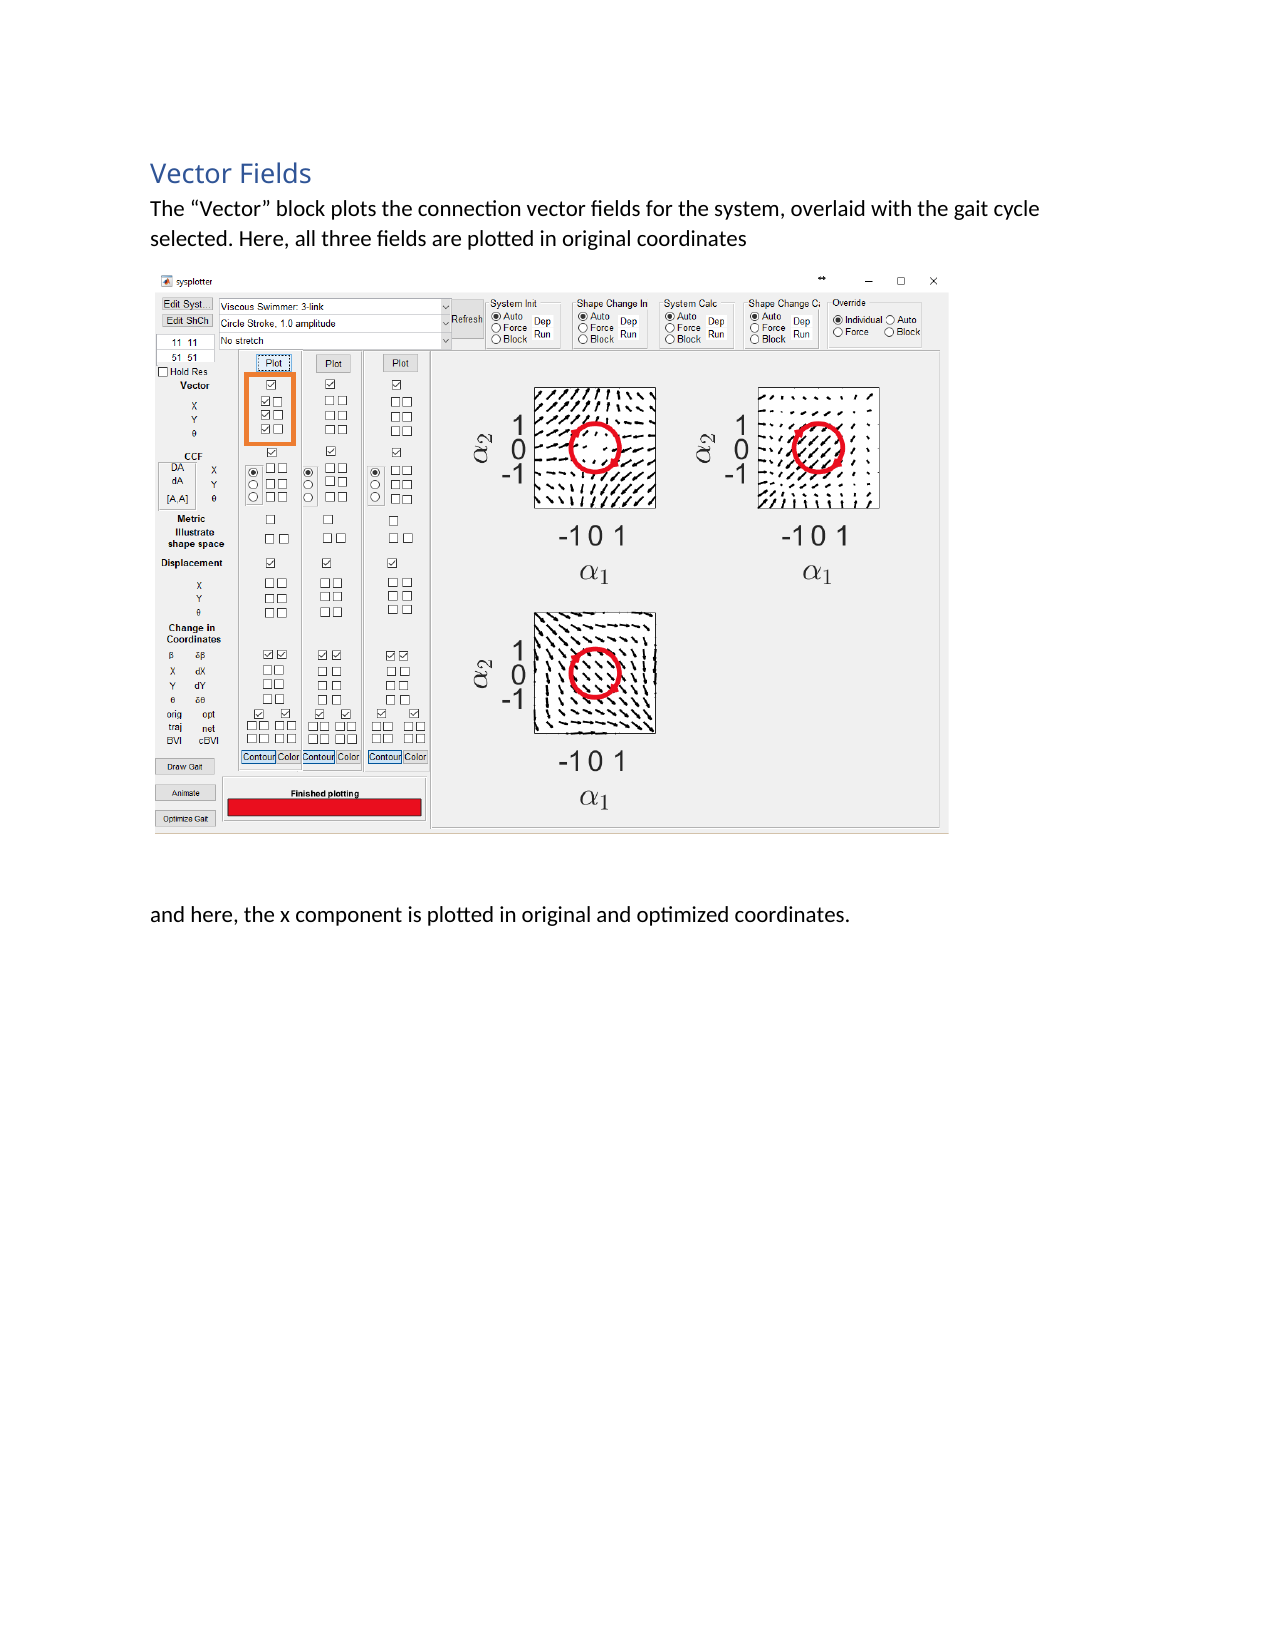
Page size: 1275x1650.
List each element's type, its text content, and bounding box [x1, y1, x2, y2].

subtitle Vector Fields [150, 154, 1125, 191]
text and here, the x component is plotted in original and optimized coordinates. [150, 900, 1125, 928]
text The “Vector” block plots the connection vector fields for the system, overlaid with the gait cycle selected. Here, all three fields are plotted in original coordinates [150, 194, 1125, 252]
picture [155, 271, 949, 834]
